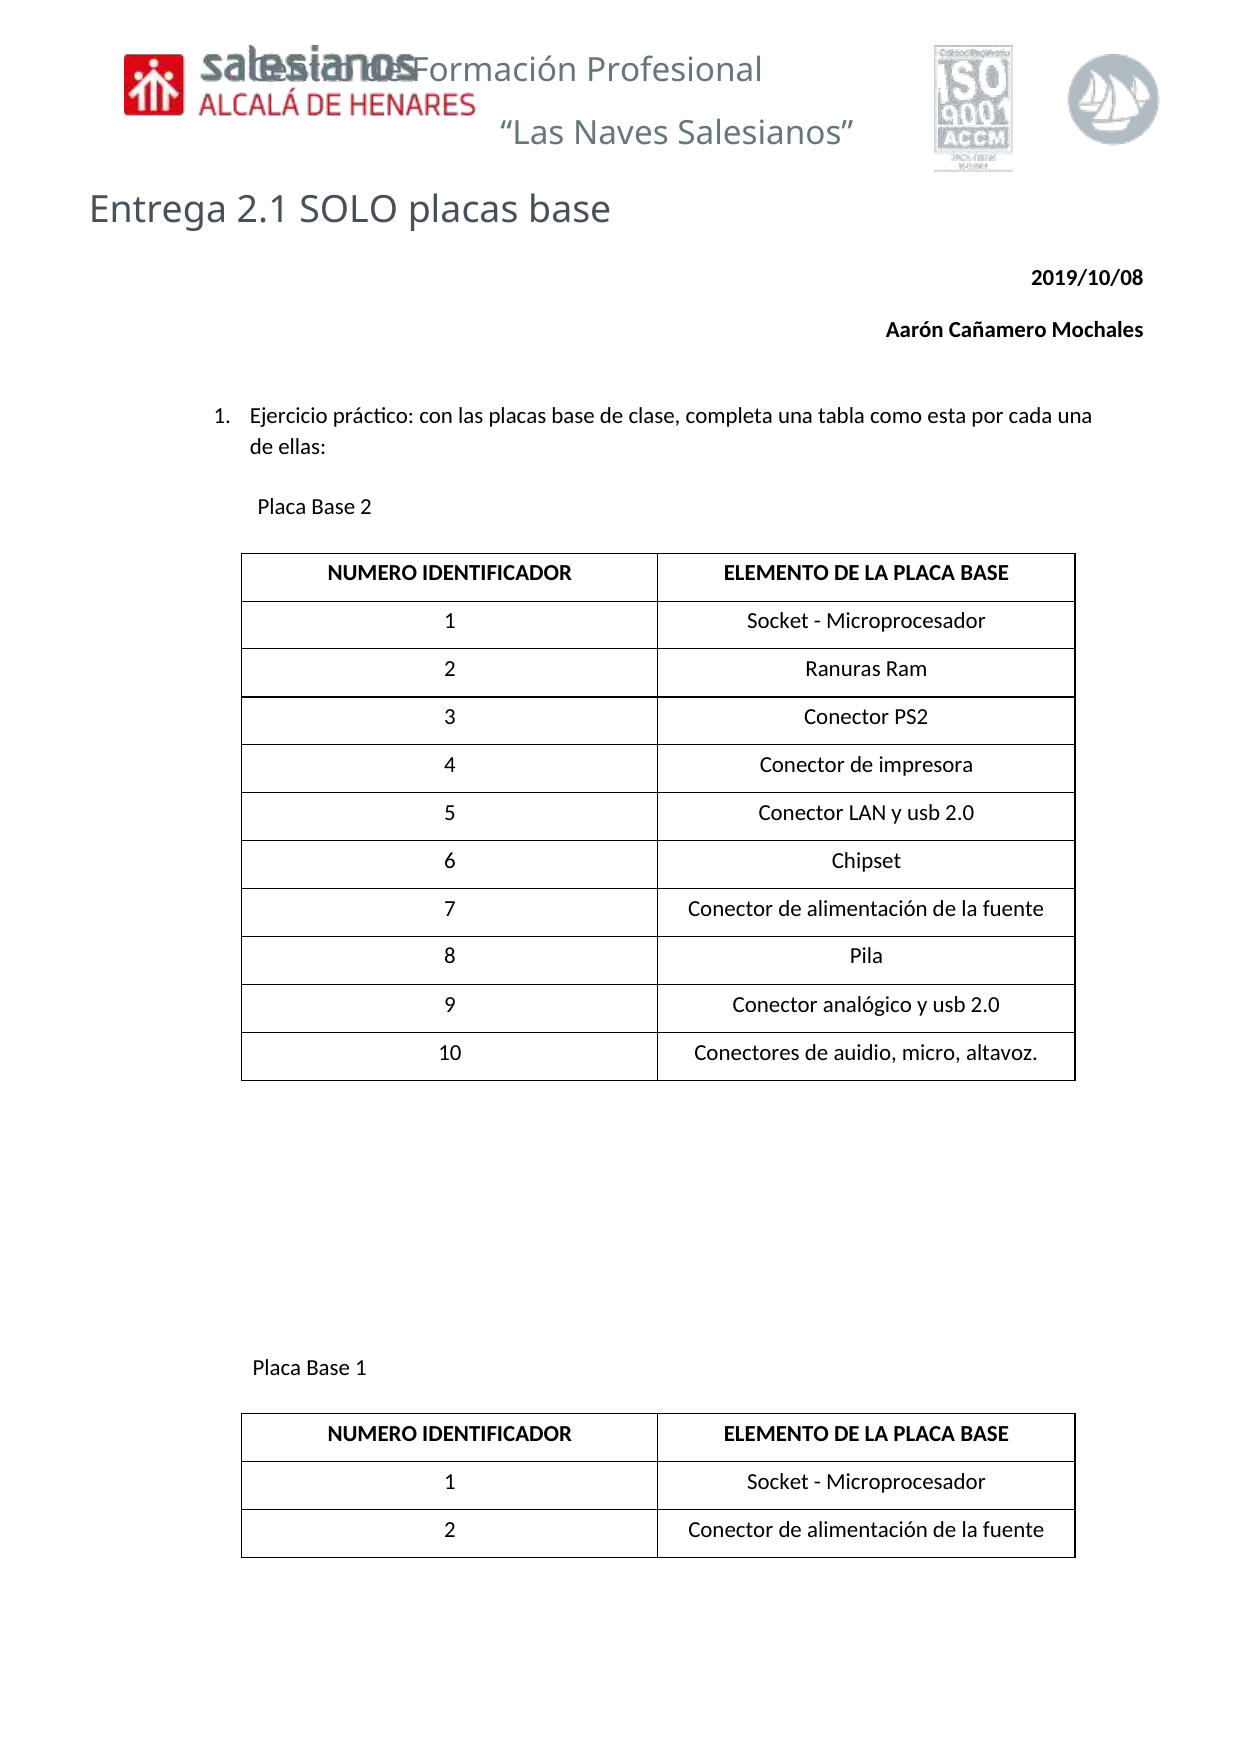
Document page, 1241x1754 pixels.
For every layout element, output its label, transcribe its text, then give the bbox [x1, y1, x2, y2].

table_cell Chipset [658, 841, 1074, 888]
table_cell 2 [242, 1510, 657, 1557]
picture [124, 45, 496, 122]
table_header NUMERO IDENTIFICADOR [242, 1414, 657, 1461]
text Entrega 2.1 SOLO placas base [88, 182, 1143, 233]
table_cell 3 [242, 698, 657, 744]
table_cell Ranuras Ram [658, 649, 1074, 696]
table_cell Conector de alimentación de la fuente [658, 889, 1074, 936]
picture [934, 45, 1013, 172]
text Placa Base 2 [252, 492, 1103, 520]
table_header NUMERO IDENTIFICADOR [242, 554, 657, 601]
table_cell Socket - Microprocesador [658, 602, 1074, 648]
table_header ELEMENTO DE LA PLACA BASE [658, 1414, 1074, 1461]
table_cell 10 [242, 1033, 657, 1080]
text Aarón Cañamero Mochales [177, 315, 1143, 343]
table_cell Conector de impresora [658, 745, 1074, 792]
table_cell 1 [242, 1462, 657, 1509]
table_cell Conector PS2 [658, 698, 1074, 744]
table_cell 4 [242, 745, 657, 792]
table_cell Conector analógico y usb 2.0 [658, 985, 1074, 1032]
table_cell Conector de alimentación de la fuente [658, 1510, 1074, 1557]
picture [1059, 45, 1169, 155]
table_cell 6 [242, 841, 657, 888]
table_cell 7 [242, 889, 657, 936]
table_cell 1 [242, 602, 657, 648]
table_cell Conectores de auidio, micro, altavoz. [658, 1033, 1074, 1080]
table_cell Pila [658, 937, 1074, 984]
text Placa Base 1 [252, 1353, 1103, 1381]
text 2019/10/08 [177, 263, 1143, 291]
table_cell 8 [242, 937, 657, 984]
table_cell 2 [242, 649, 657, 696]
list Ejercicio práctico: con las placas base de clase, completa una tabla como esta por cada una de ellas: [213, 402, 1103, 460]
table_cell 5 [242, 793, 657, 840]
table_cell 9 [242, 985, 657, 1032]
table_cell Conector LAN y usb 2.0 [658, 793, 1074, 840]
table_cell Socket - Microprocesador [658, 1462, 1074, 1509]
table_header ELEMENTO DE LA PLACA BASE [658, 554, 1074, 601]
